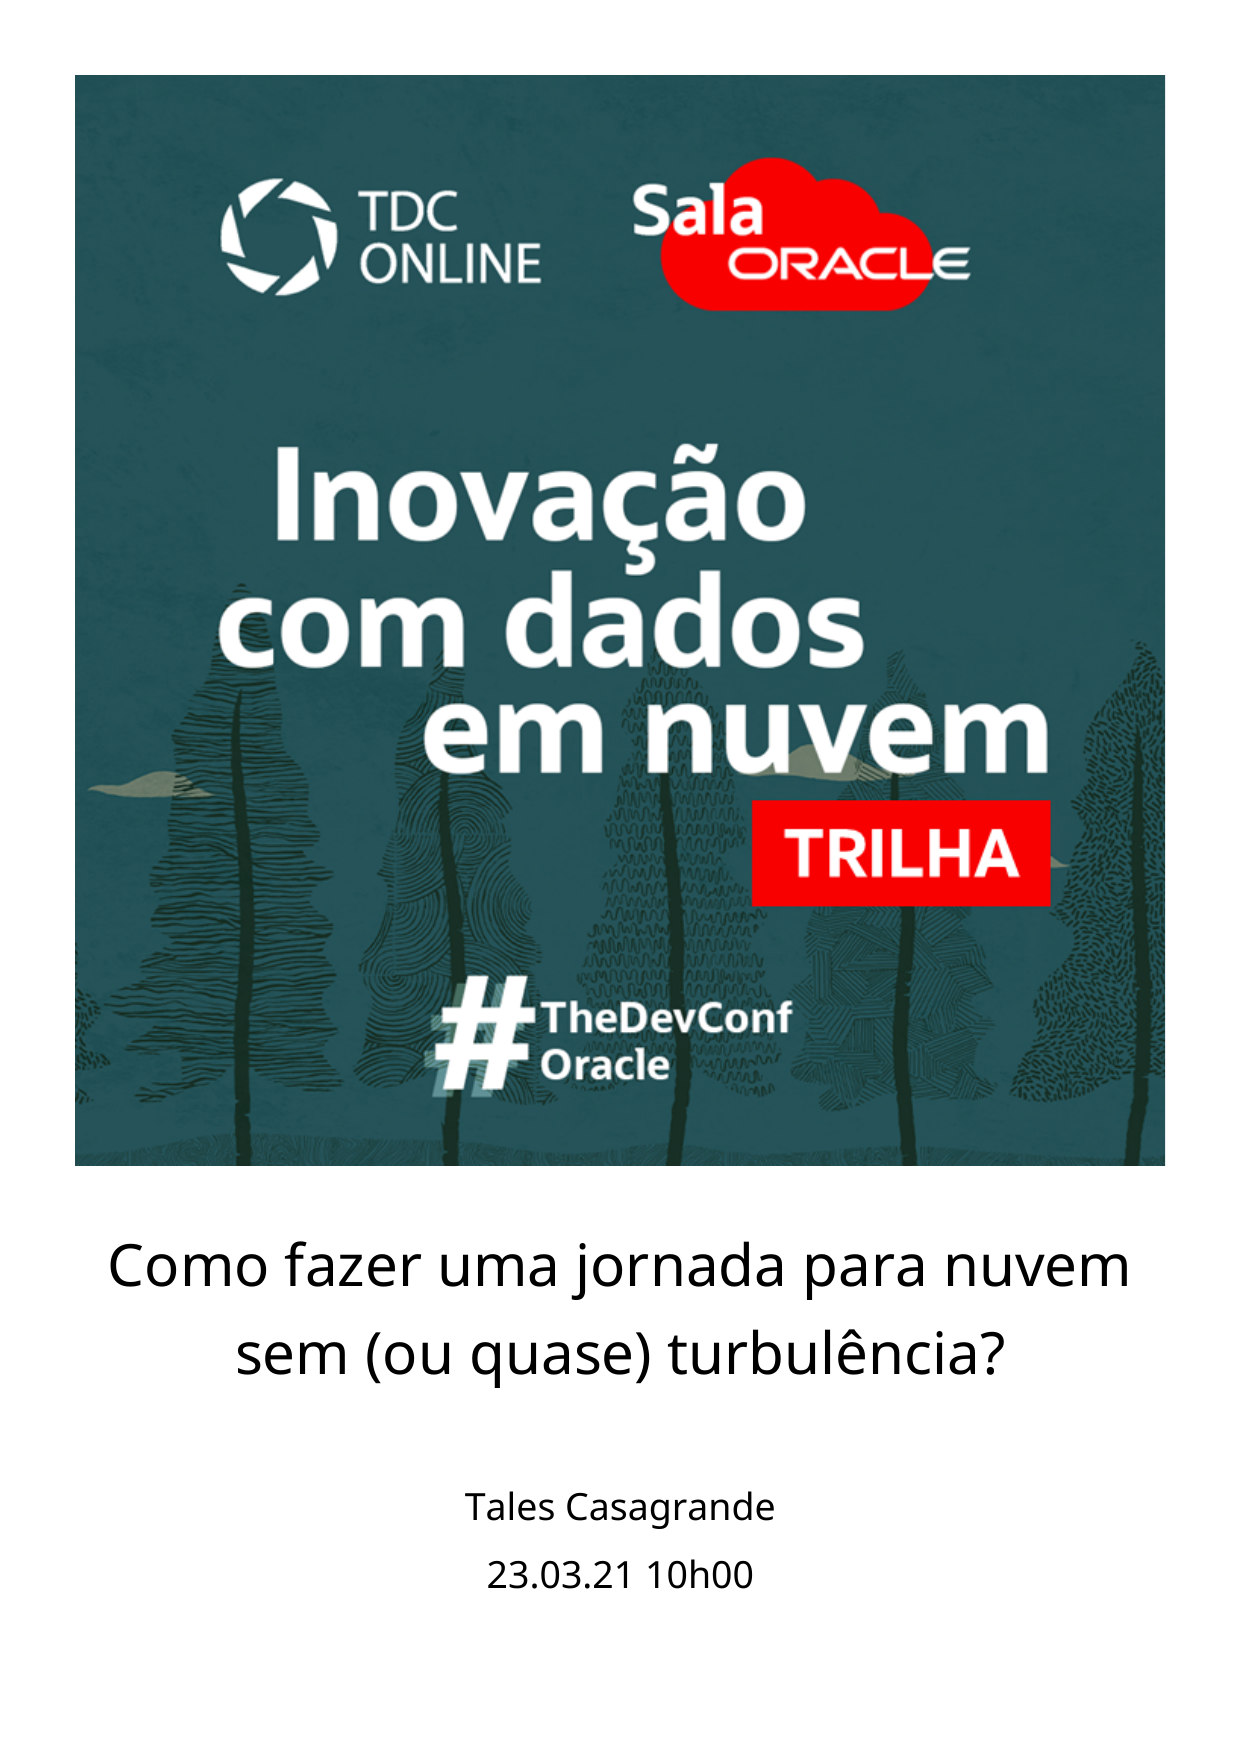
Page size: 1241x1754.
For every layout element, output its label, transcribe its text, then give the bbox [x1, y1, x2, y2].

text Tales Casagrande [75, 1480, 1165, 1531]
text Como fazer uma jornada para nuvem sem (ou quase) turbulência? [75, 1224, 1165, 1391]
text 23.03.21 10h00 [75, 1549, 1165, 1600]
picture [75, 75, 1166, 1166]
